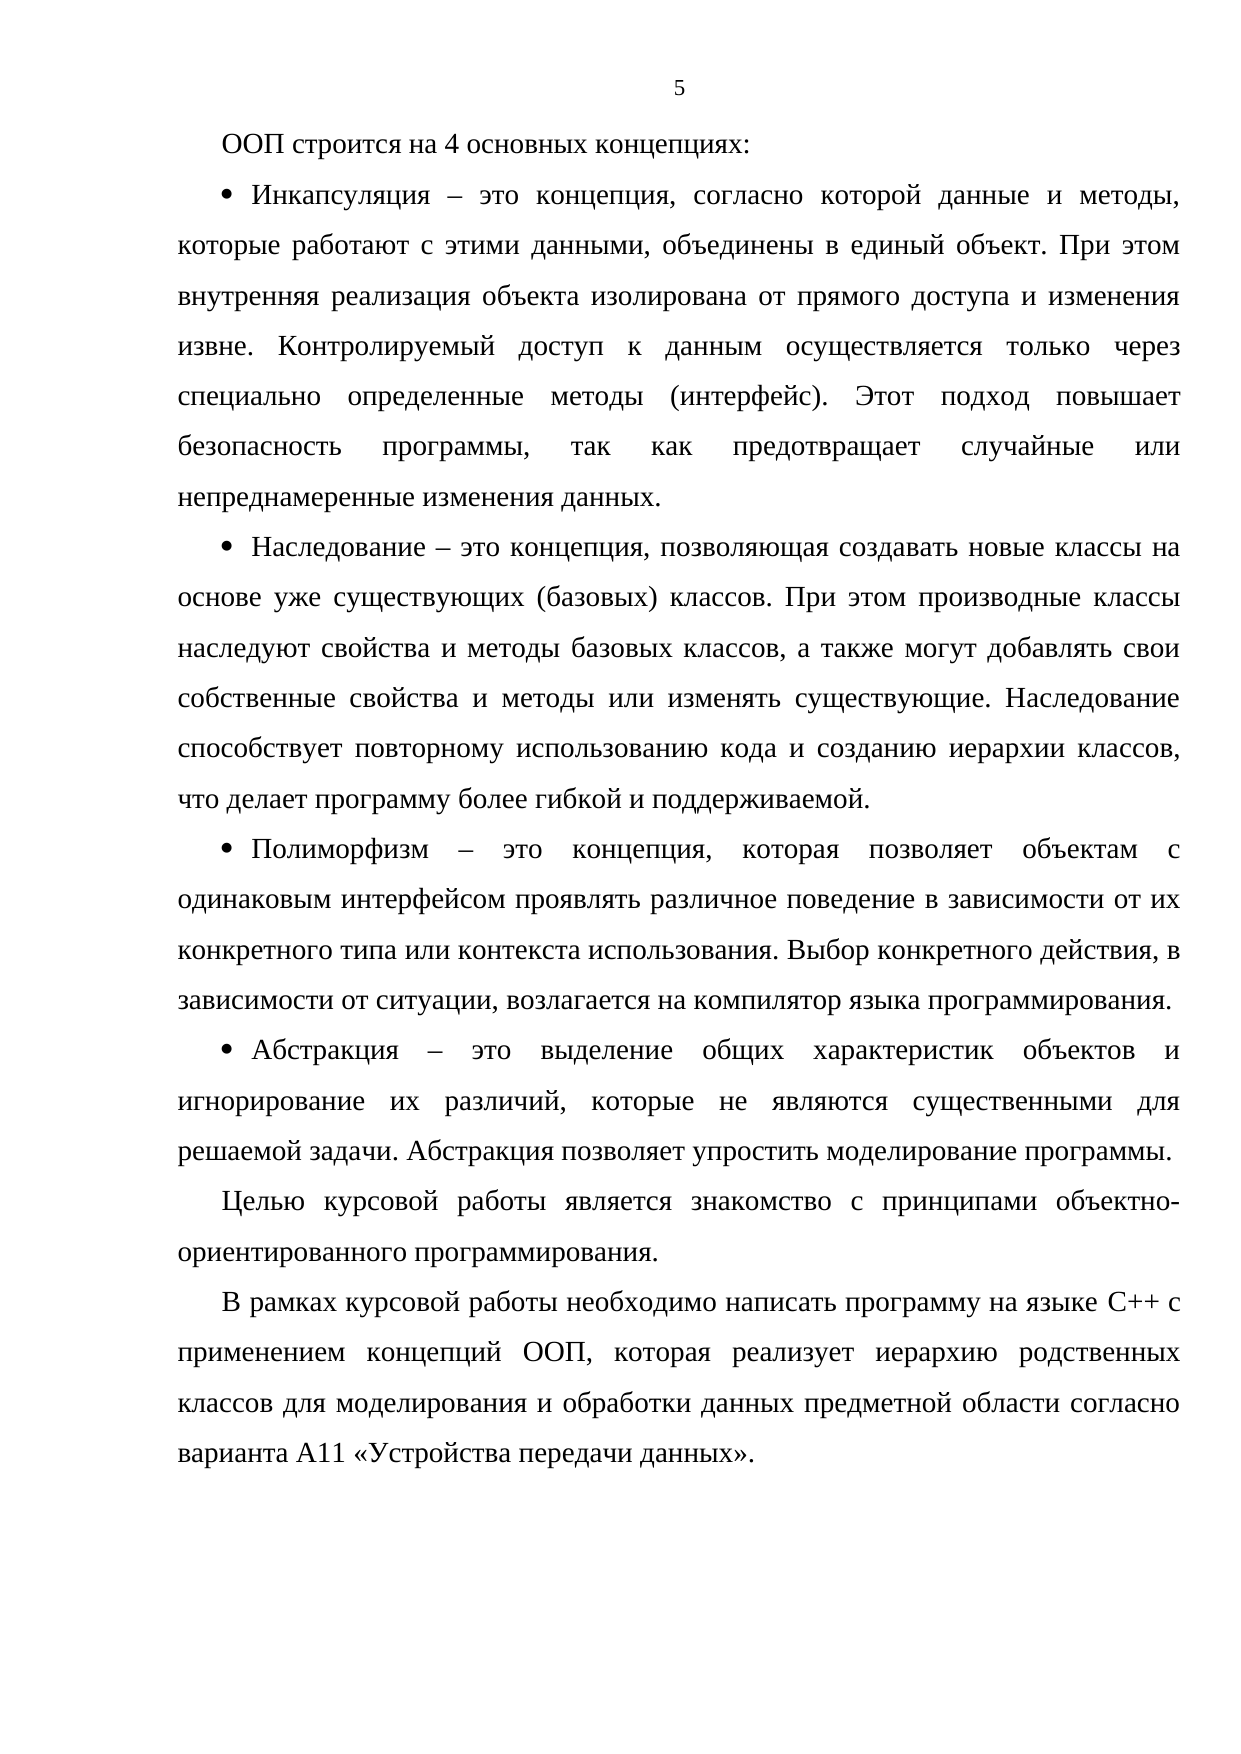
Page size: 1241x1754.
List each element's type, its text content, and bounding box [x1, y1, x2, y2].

text Целью курсовой работы является знакомство с принципами объектно-ориентированного программирования. [177, 1183, 1181, 1267]
list Абстракция – это выделение общих характеристик объектов и игнорирование их различий, которые не являются существенными для решаемой задачи. Абстракция позволяет упростить моделирование программы. [177, 1032, 1181, 1167]
list Наследование – это концепция, позволяющая создавать новые классы на основе уже существующих (базовых) классов. При этом производные классы наследуют свойства и методы базовых классов, а также могут добавлять свои собственные свойства и методы или изменять существующие. Наследование способствует повторному использованию кода и созданию иерархии классов, что делает программу более гибкой и поддерживаемой. [177, 529, 1181, 814]
text ООП строится на 4 основных концепциях: [177, 127, 1181, 160]
list Инкапсуляция – это концепция, согласно которой данные и методы, которые работают с этими данными, объединены в единый объект. При этом внутренняя реализация объекта изолирована от прямого доступа и изменения извне. Контролируемый доступ к данным осуществляется только через специально определенные методы (интерфейс). Этот подход повышает безопасность программы, так как предотвращает случайные или непреднамеренные изменения данных. [177, 177, 1181, 512]
text В рамках курсовой работы необходимо написать программу на языке C++ с применением концепций ООП, которая реализует иерархию родственных классов для моделирования и обработки данных предметной области согласно варианта А11 «Устройства передачи данных». [177, 1284, 1181, 1469]
list Полиморфизм – это концепция, которая позволяет объектам с одинаковым интерфейсом проявлять различное поведение в зависимости от их конкретного типа или контекста использования. Выбор конкретного действия, в зависимости от ситуации, возлагается на компилятор языка программирования. [177, 831, 1181, 1016]
